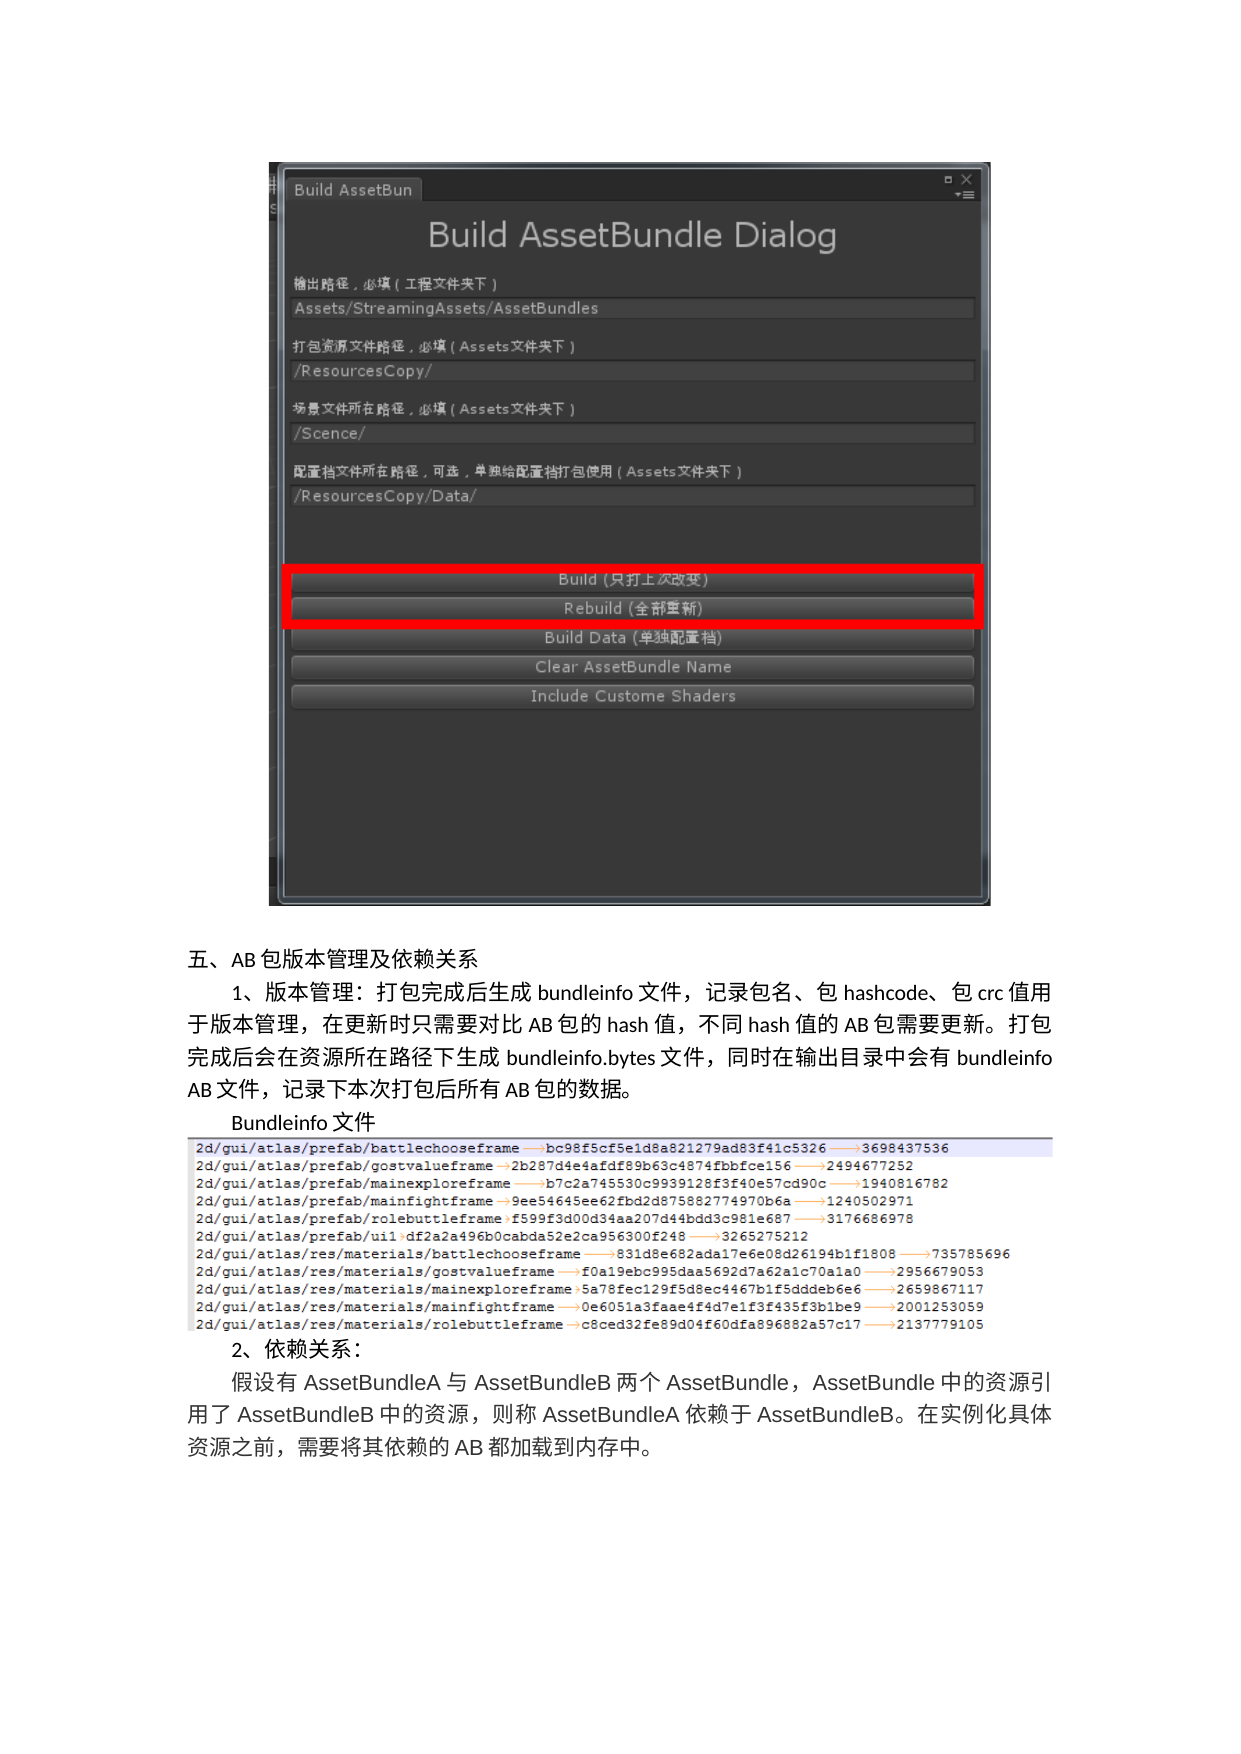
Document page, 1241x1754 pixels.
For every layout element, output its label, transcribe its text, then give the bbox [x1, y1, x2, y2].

text 五、AB包版本管理及依赖关系 [187, 942, 1053, 974]
text 1、版本管理：打包完成后生成bundleinfo文件，记录包名、包hashcode、包crc值用于版本管理，在更新时只需要对比AB包的hash值，不同hash值的AB包需要更新。打包完成后会在资源所在路径下生成bundleinfo.bytes文件，同时在输出目录中会有bundleinfo AB文件，记录下本次打包后所有AB包的数据。 [187, 974, 1053, 1104]
text 假设有AssetBundleA与 AssetBundleB两个AssetBundle，AssetBundle中的资源引用了AssetBundleB中的资源，则称AssetBundleA依赖于AssetBundleB。在实例化具体资源之前，需要将其依赖的AB都加载到内存中。 [187, 1364, 1053, 1462]
text Bundleinfo文件 [187, 1104, 1053, 1137]
picture [187, 1137, 1053, 1331]
picture [268, 162, 991, 906]
text 2、依赖关系： [187, 1332, 1053, 1364]
